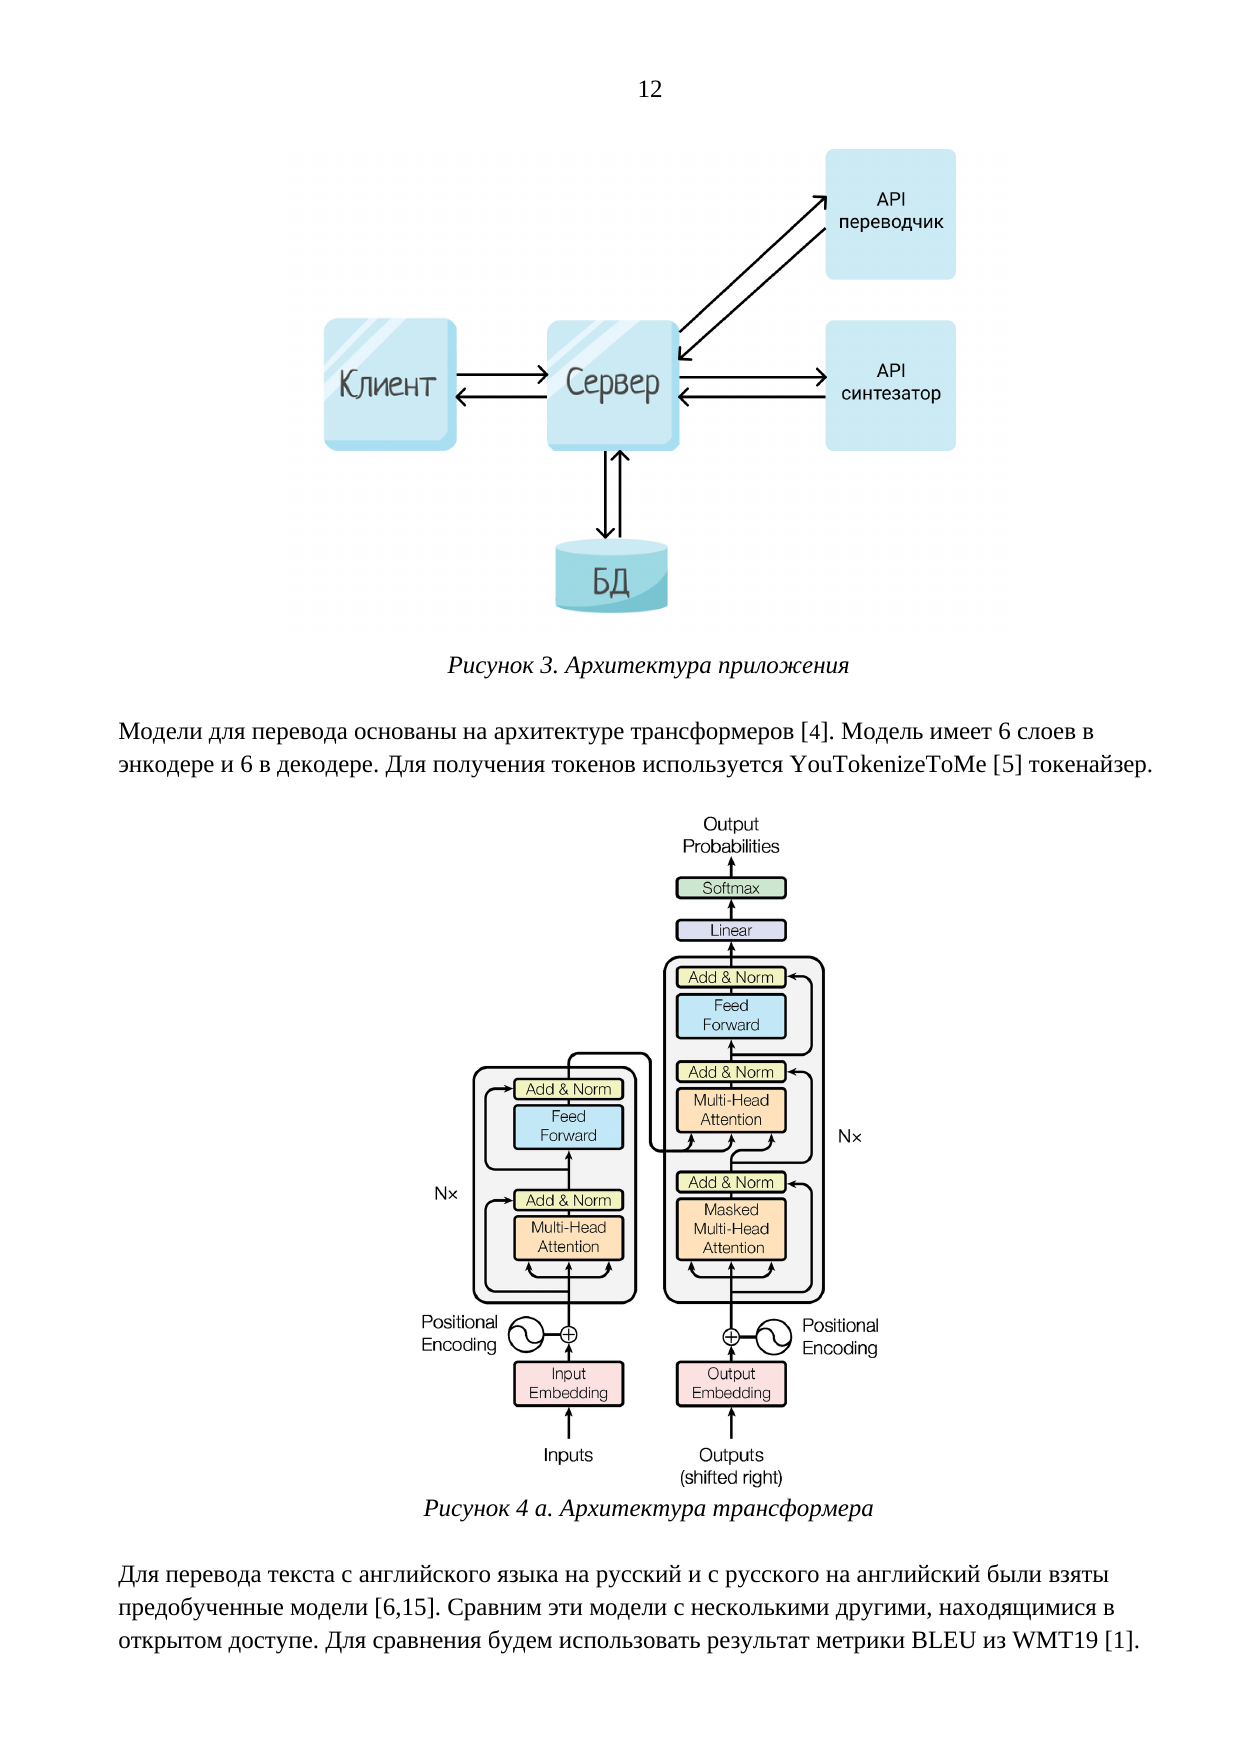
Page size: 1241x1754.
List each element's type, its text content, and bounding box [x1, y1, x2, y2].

text Модели для перевода основаны на архитектуре трансформеров [4]. Модель имеет 6 слоев в энкодере и 6 в декодере. Для получения токенов используется YouTokenizeToMe [5] токенайзер. [118, 716, 1181, 778]
picture [421, 815, 879, 1489]
text Рисунок 4 a. Архитектура трансформера [118, 1493, 1181, 1521]
picture [282, 147, 1017, 646]
